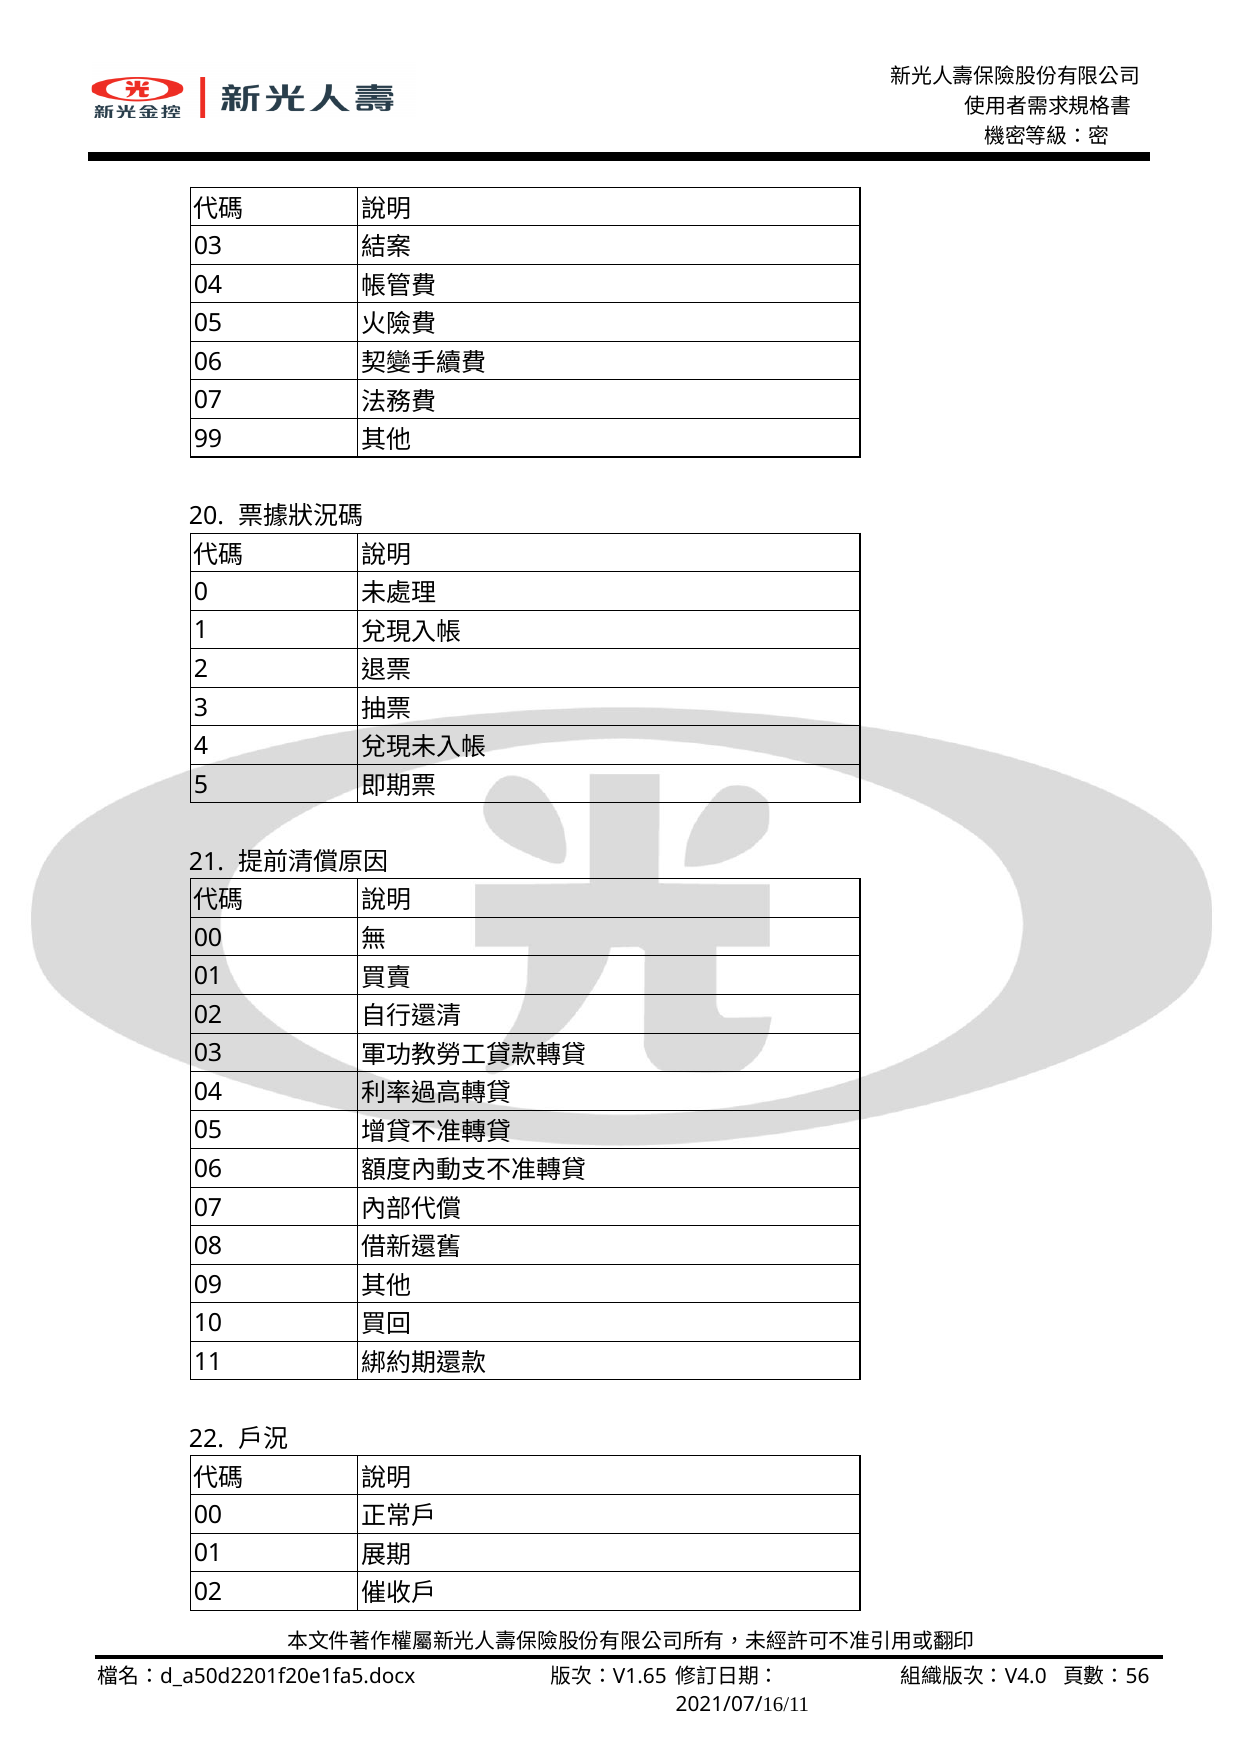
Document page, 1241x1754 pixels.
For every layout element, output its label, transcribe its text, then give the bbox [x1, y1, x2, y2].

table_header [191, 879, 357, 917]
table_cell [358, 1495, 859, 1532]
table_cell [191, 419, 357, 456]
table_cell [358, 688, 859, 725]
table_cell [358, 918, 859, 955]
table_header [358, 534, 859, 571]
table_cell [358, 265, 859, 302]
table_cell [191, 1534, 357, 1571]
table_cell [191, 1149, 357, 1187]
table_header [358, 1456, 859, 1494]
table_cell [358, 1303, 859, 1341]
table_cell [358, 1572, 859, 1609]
list 戶況 [189, 1418, 1152, 1455]
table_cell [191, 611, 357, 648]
list 票據狀況碼 [189, 495, 1152, 532]
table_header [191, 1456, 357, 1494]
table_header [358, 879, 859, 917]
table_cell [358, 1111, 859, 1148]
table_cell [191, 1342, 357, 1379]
picture [91, 61, 417, 118]
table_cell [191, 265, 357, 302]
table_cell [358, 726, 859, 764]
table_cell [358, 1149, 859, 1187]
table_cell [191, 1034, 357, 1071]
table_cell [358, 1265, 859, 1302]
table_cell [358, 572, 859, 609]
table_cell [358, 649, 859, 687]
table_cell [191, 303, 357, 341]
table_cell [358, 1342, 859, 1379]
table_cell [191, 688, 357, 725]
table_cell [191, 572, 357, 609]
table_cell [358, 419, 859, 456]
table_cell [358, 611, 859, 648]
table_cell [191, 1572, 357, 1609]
list 提前清償原因 [189, 841, 1152, 878]
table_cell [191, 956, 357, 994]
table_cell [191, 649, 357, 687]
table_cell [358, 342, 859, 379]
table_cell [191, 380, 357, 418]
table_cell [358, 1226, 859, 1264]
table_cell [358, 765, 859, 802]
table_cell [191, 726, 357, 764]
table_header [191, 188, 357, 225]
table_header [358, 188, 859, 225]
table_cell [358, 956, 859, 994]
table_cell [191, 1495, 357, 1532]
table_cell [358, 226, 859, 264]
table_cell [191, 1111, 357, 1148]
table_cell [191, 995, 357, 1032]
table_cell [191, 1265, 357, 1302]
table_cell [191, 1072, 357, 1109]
picture [25, 699, 1215, 1152]
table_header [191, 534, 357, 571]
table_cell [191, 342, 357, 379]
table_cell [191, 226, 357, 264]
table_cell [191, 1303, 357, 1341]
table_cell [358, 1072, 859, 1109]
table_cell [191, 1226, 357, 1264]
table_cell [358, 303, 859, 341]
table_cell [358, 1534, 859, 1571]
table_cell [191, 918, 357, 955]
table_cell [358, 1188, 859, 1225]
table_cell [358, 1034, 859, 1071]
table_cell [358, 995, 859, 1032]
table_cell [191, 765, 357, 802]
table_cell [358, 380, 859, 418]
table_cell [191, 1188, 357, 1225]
